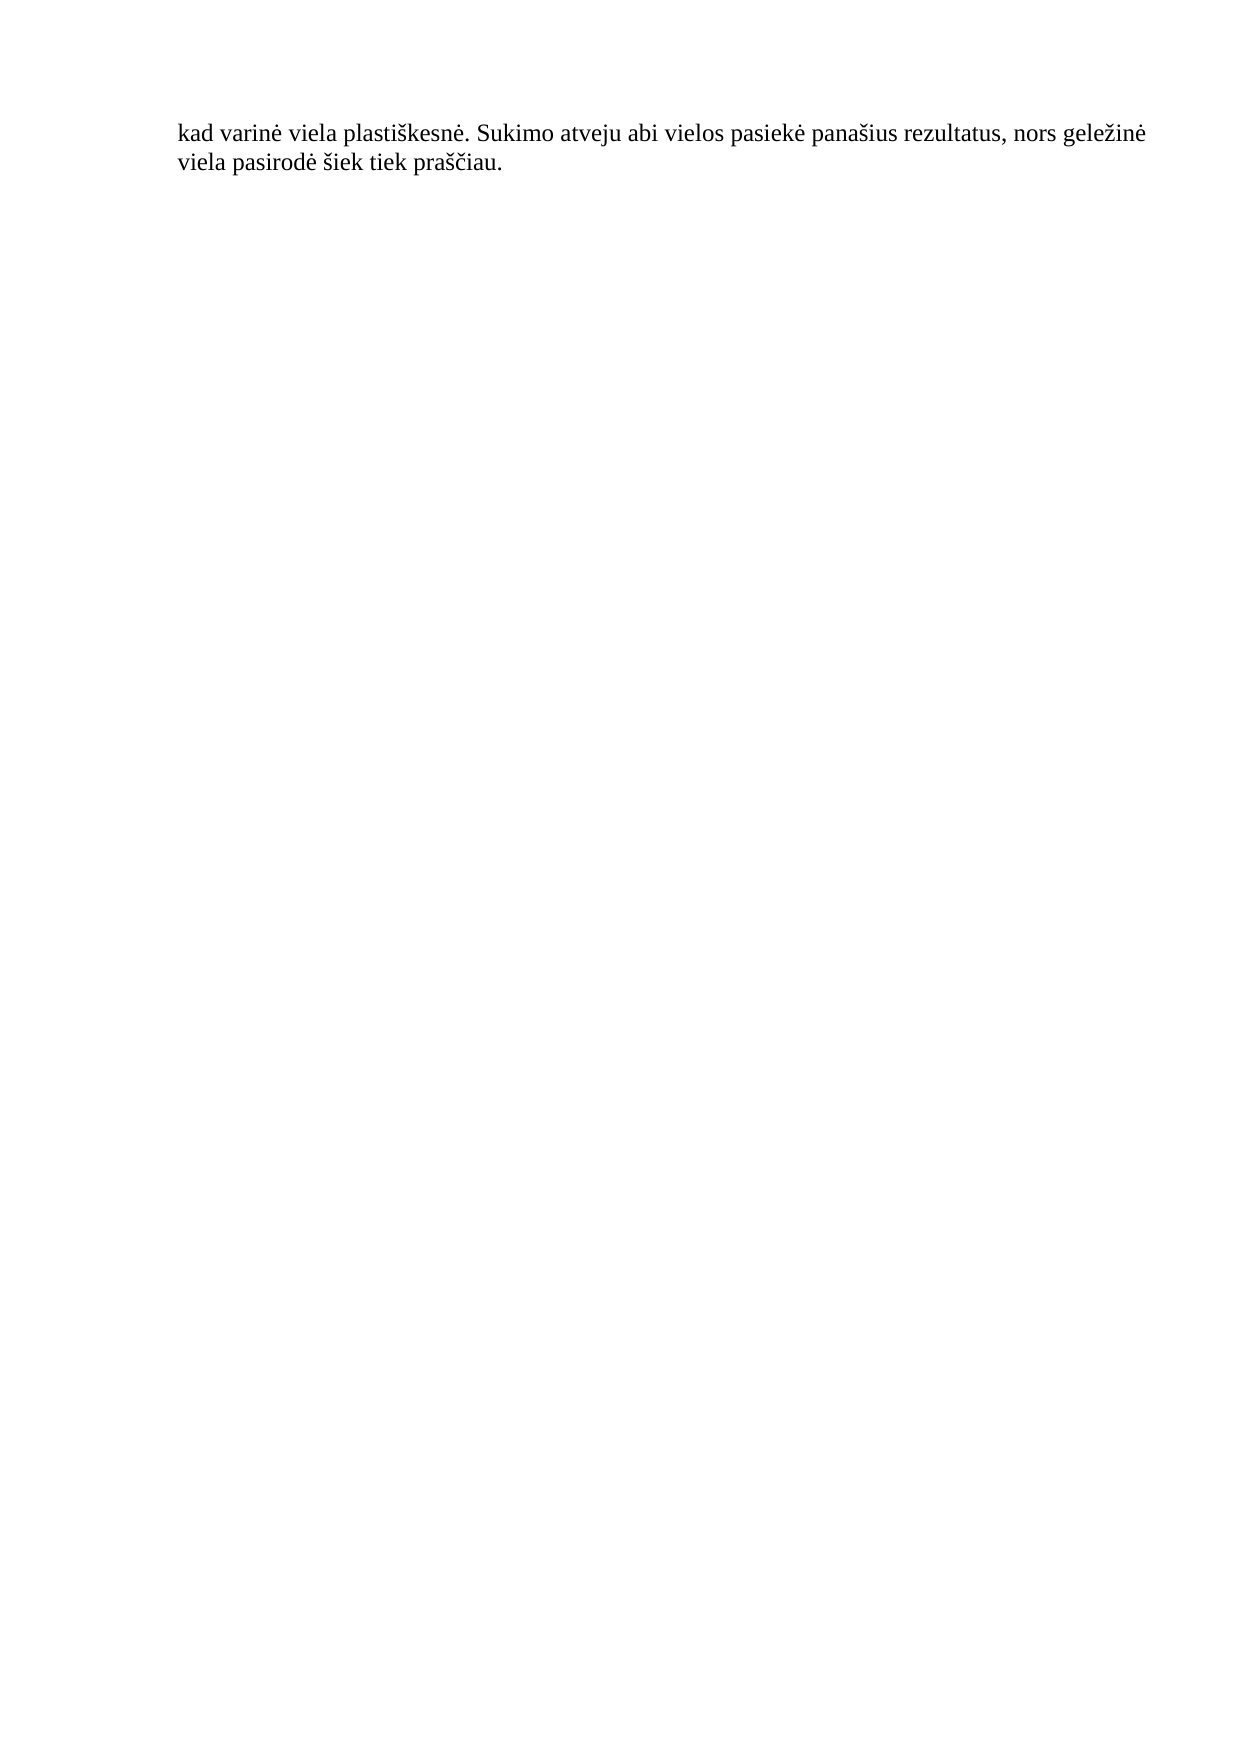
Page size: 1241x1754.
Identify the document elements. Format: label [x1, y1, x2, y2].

text [177, 118, 1181, 176]
